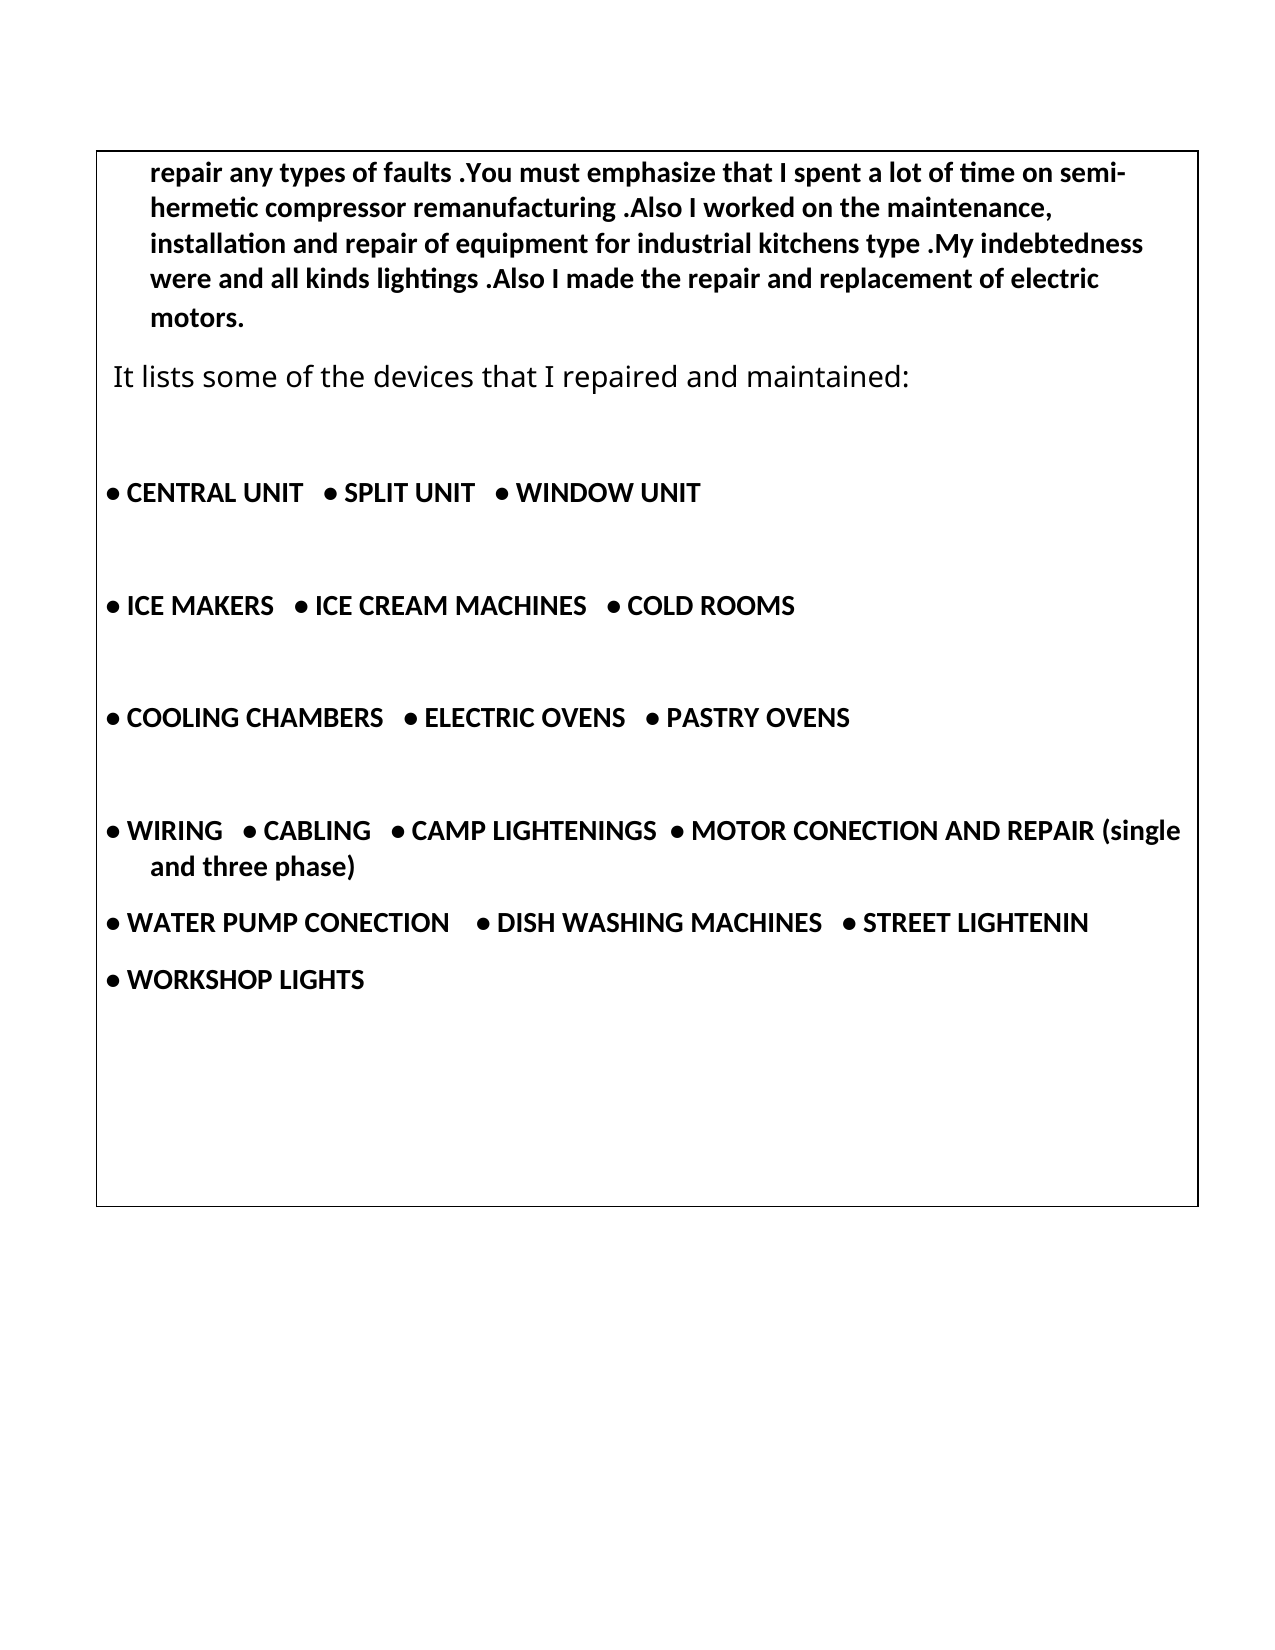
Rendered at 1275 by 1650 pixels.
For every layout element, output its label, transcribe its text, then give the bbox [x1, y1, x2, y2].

text • CENTRAL UNIT • SPLIT UNIT • WINDOW UNIT [97, 470, 1197, 509]
text • WIRING • CABLING • CAMP LIGHTENINGS • MOTOR CONECTION AND REPAIR (single and three phase) [97, 809, 1197, 884]
text • ICE MAKERS • ICE CREAM MACHINES • COLD ROOMS [97, 583, 1197, 622]
text • WORKSHOP LIGHTS [97, 957, 1197, 997]
text • COOLING CHAMBERS • ELECTRIC OVENS • PASTRY OVENS [97, 696, 1197, 735]
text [97, 152, 1197, 336]
text • WATER PUMP CONECTION • DISH WASHING MACHINES • STREET LIGHTENIN [97, 901, 1197, 940]
text It lists some of the devices that I repaired and maintained: [97, 353, 1197, 396]
